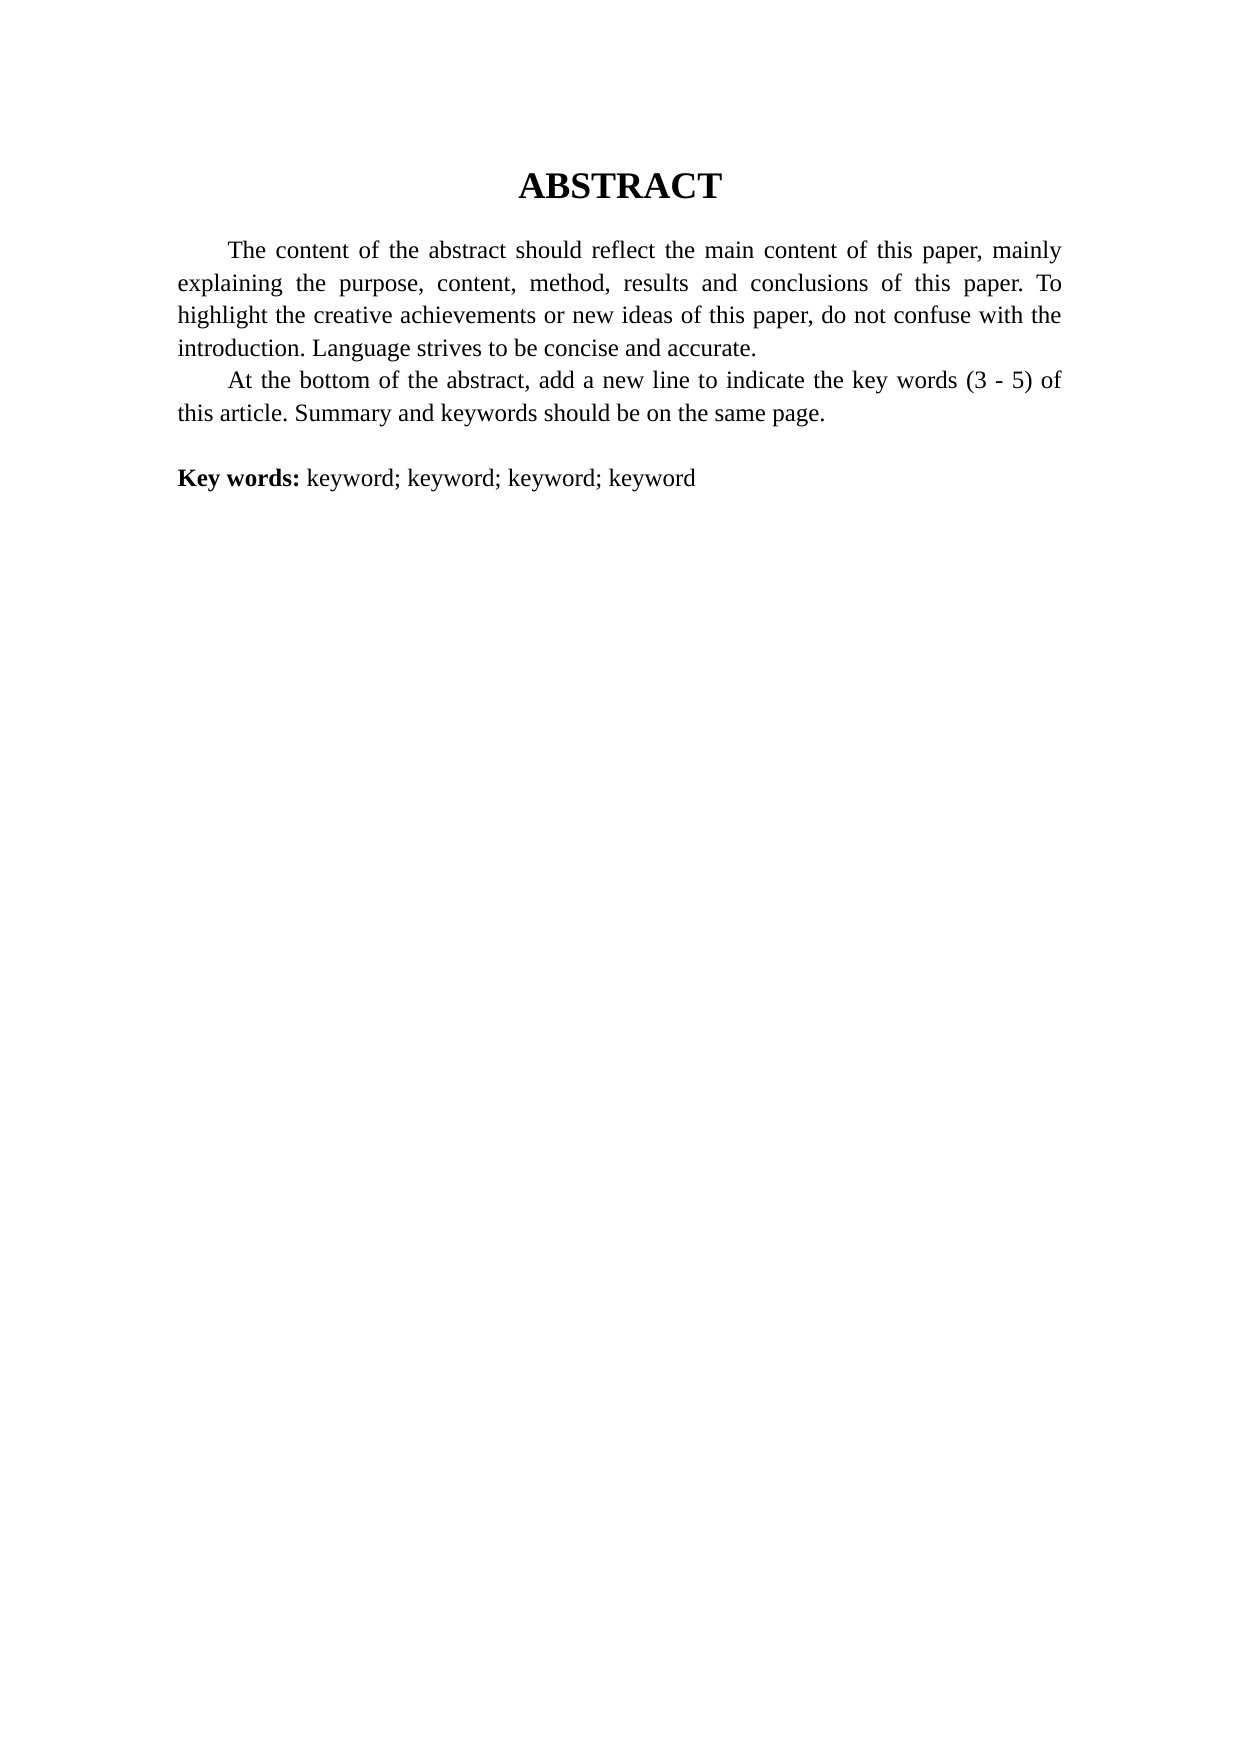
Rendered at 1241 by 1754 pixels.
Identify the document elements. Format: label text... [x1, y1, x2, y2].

text Key words: keyword; keyword; keyword; keyword [177, 461, 1063, 494]
subtitle ABSTRACT [177, 152, 1063, 217]
text The content of the abstract should reflect the main content of this paper, mainly explaining the purpose, content, method, results and conclusions of this paper. To highlight the creative achievements or new ideas of this paper, do not confuse with the introduction. Language strives to be concise and accurate. [177, 234, 1063, 364]
text At the bottom of the abstract, add a new line to indicate the key words (3 - 5) of this article. Summary and keywords should be on the same page. [177, 364, 1063, 429]
